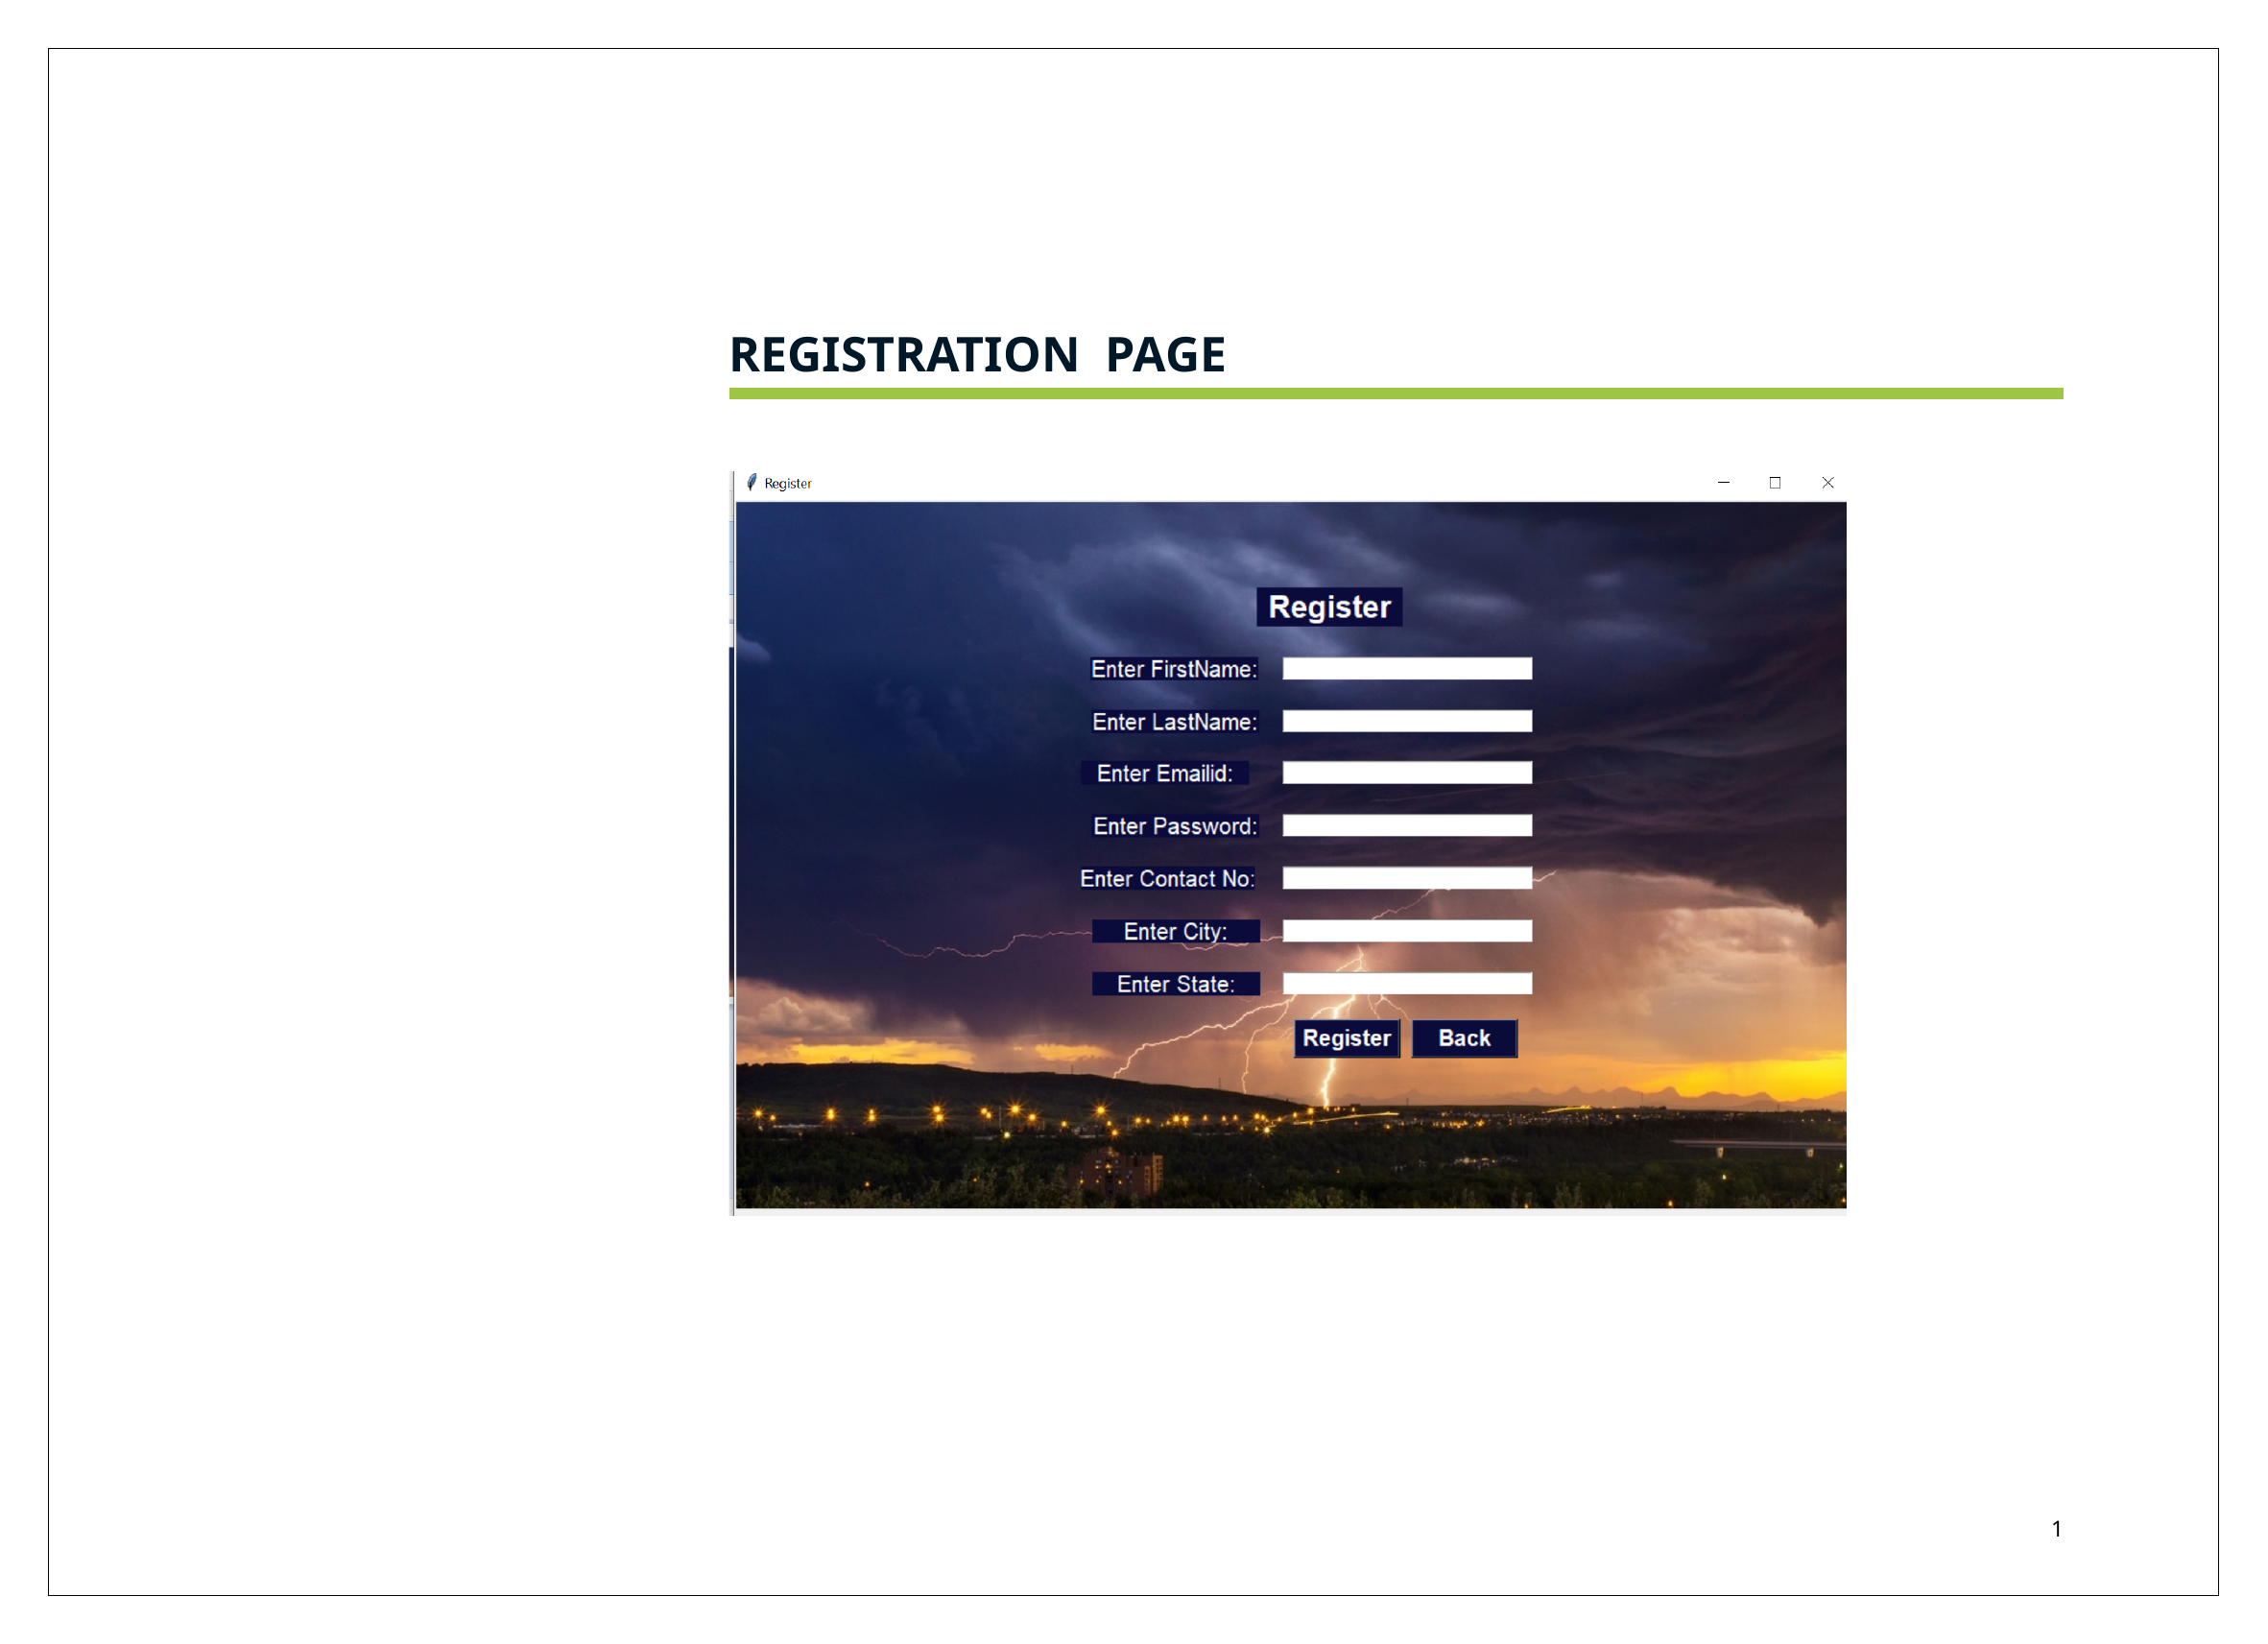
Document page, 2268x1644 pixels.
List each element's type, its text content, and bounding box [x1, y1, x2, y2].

picture [728, 471, 1847, 1216]
title REGISTRATION PAGE [728, 321, 2064, 399]
